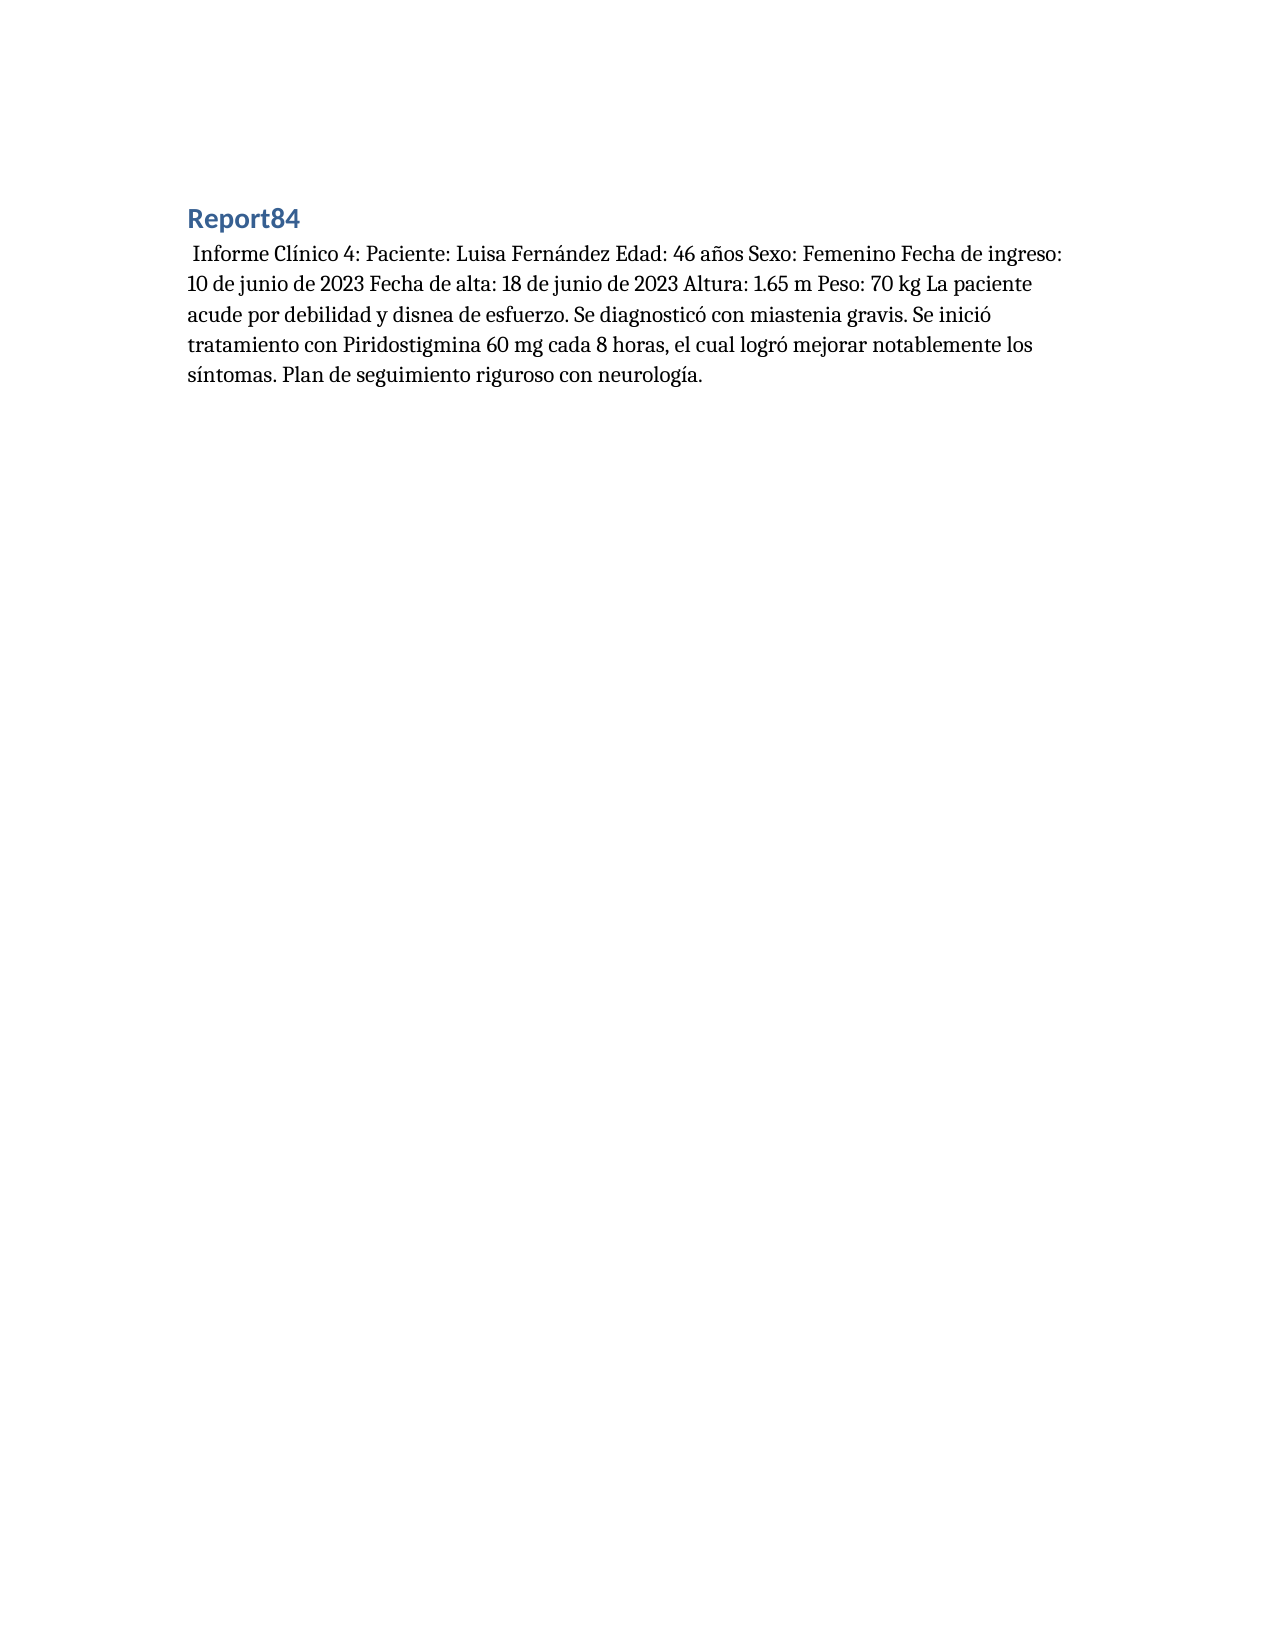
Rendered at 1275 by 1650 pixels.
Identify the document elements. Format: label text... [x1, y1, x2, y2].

text Informe Clínico 4: Paciente: Luisa Fernández Edad: 46 años Sexo: Femenino Fecha de ingreso: 10 de junio de 2023 Fecha de alta: 18 de junio de 2023 Altura: 1.65 m Peso: 70 kg La paciente acude por debilidad y disnea de esfuerzo. Se diagnosticó con miastenia gravis. Se inició tratamiento con Piridostigmina 60 mg cada 8 horas, el cual logró mejorar notablemente los síntomas. Plan de seguimiento riguroso con neurología. [187, 241, 1087, 388]
subtitle Report84 [187, 200, 1087, 236]
